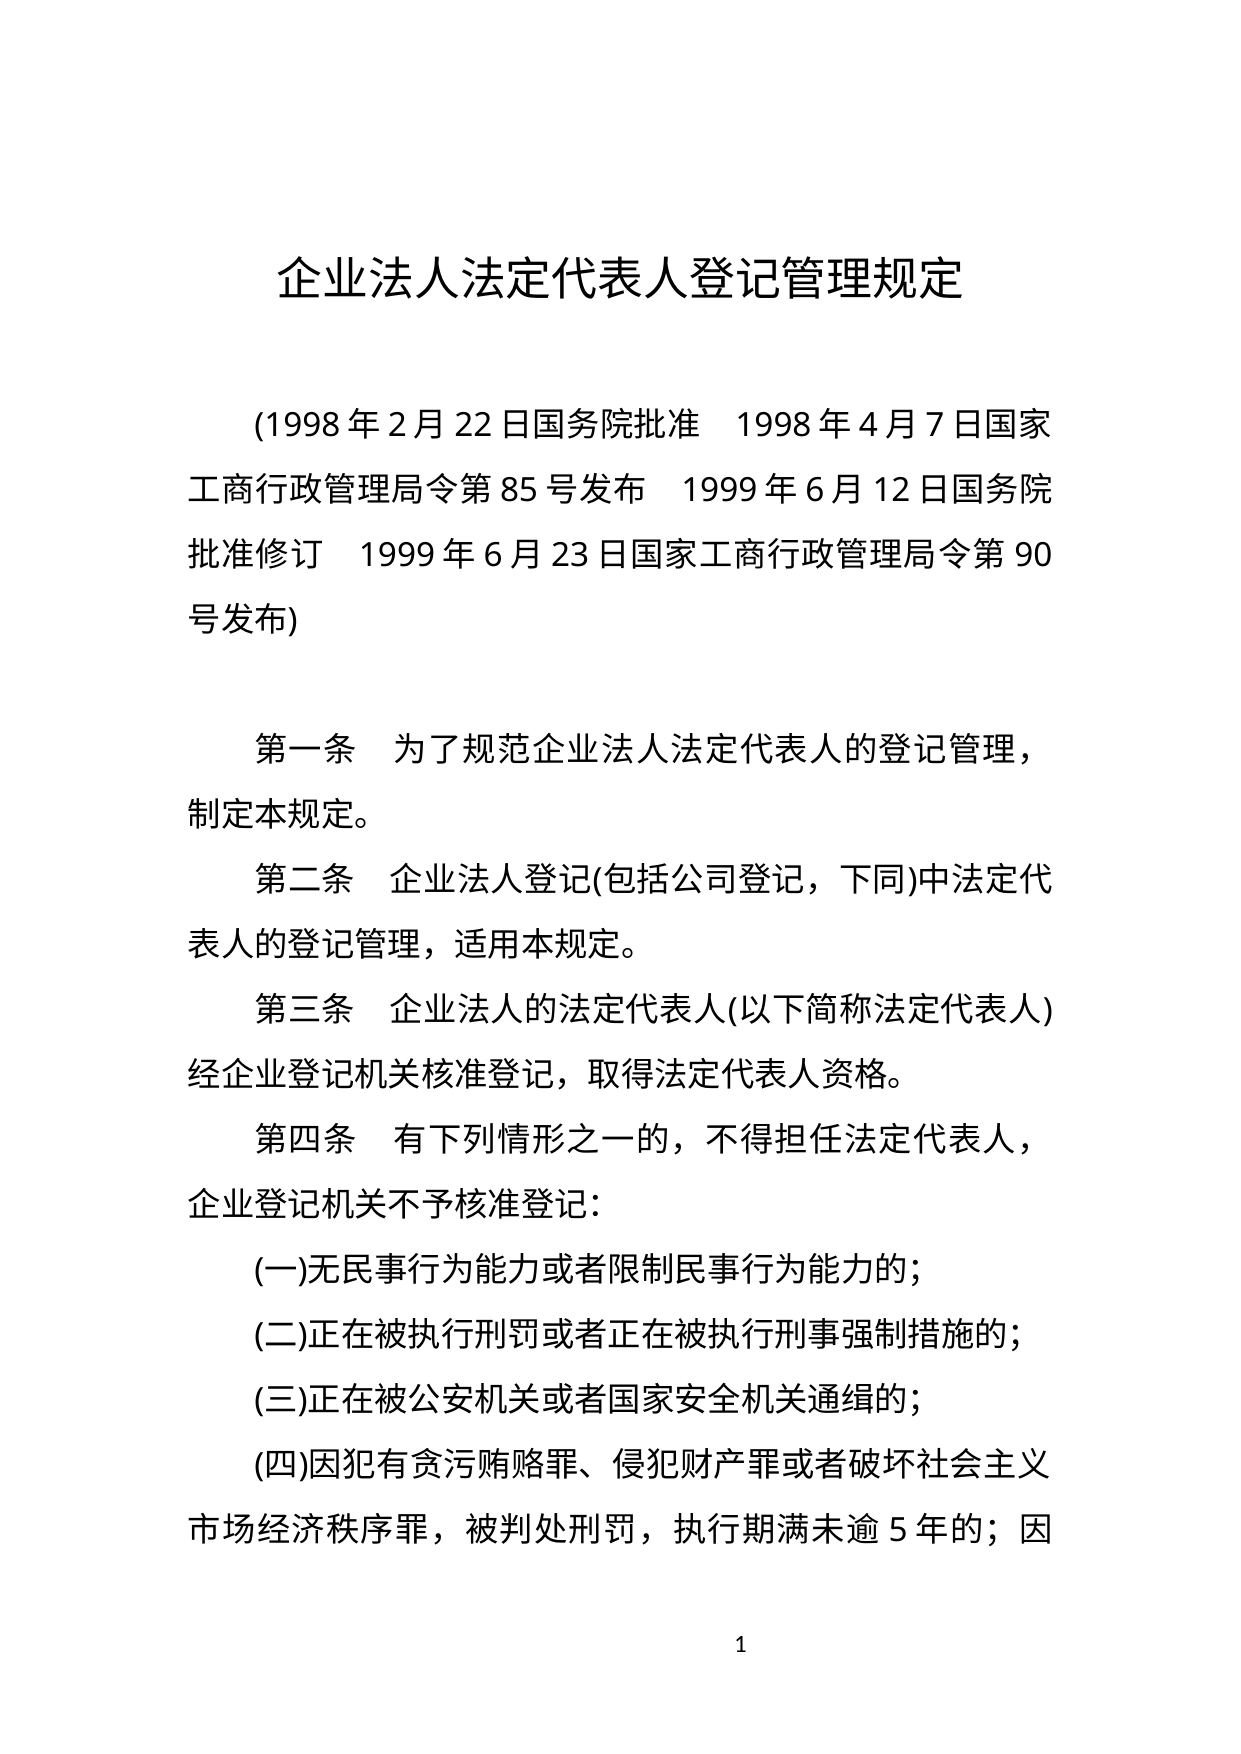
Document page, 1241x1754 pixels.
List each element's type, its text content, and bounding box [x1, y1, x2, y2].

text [187, 1429, 1053, 1559]
text 第一条 为了规范企业法人法定代表人的登记管理，制定本规定。 [187, 714, 1053, 844]
text (二)正在被执行刑罚或者正在被执行刑事强制措施的； [187, 1299, 1053, 1364]
text (三)正在被公安机关或者国家安全机关通缉的； [187, 1364, 1053, 1429]
text (1998年2月22日国务院批准 1998年4月7日国家工商行政管理局令第85号发布 1999年6月12日国务院批准修订 1999年6月23日国家工商行政管理局令第90号发布) [187, 389, 1053, 649]
text 第二条 企业法人登记(包括公司登记，下同)中法定代表人的登记管理，适用本规定。 [187, 844, 1053, 974]
text (一)无民事行为能力或者限制民事行为能力的； [187, 1234, 1053, 1299]
text 第三条 企业法人的法定代表人(以下简称法定代表人)经企业登记机关核准登记，取得法定代表人资格。 [187, 974, 1053, 1104]
text 第四条 有下列情形之一的，不得担任法定代表人，企业登记机关不予核准登记： [187, 1104, 1053, 1234]
text 企业法人法定代表人登记管理规定 [187, 227, 1053, 324]
